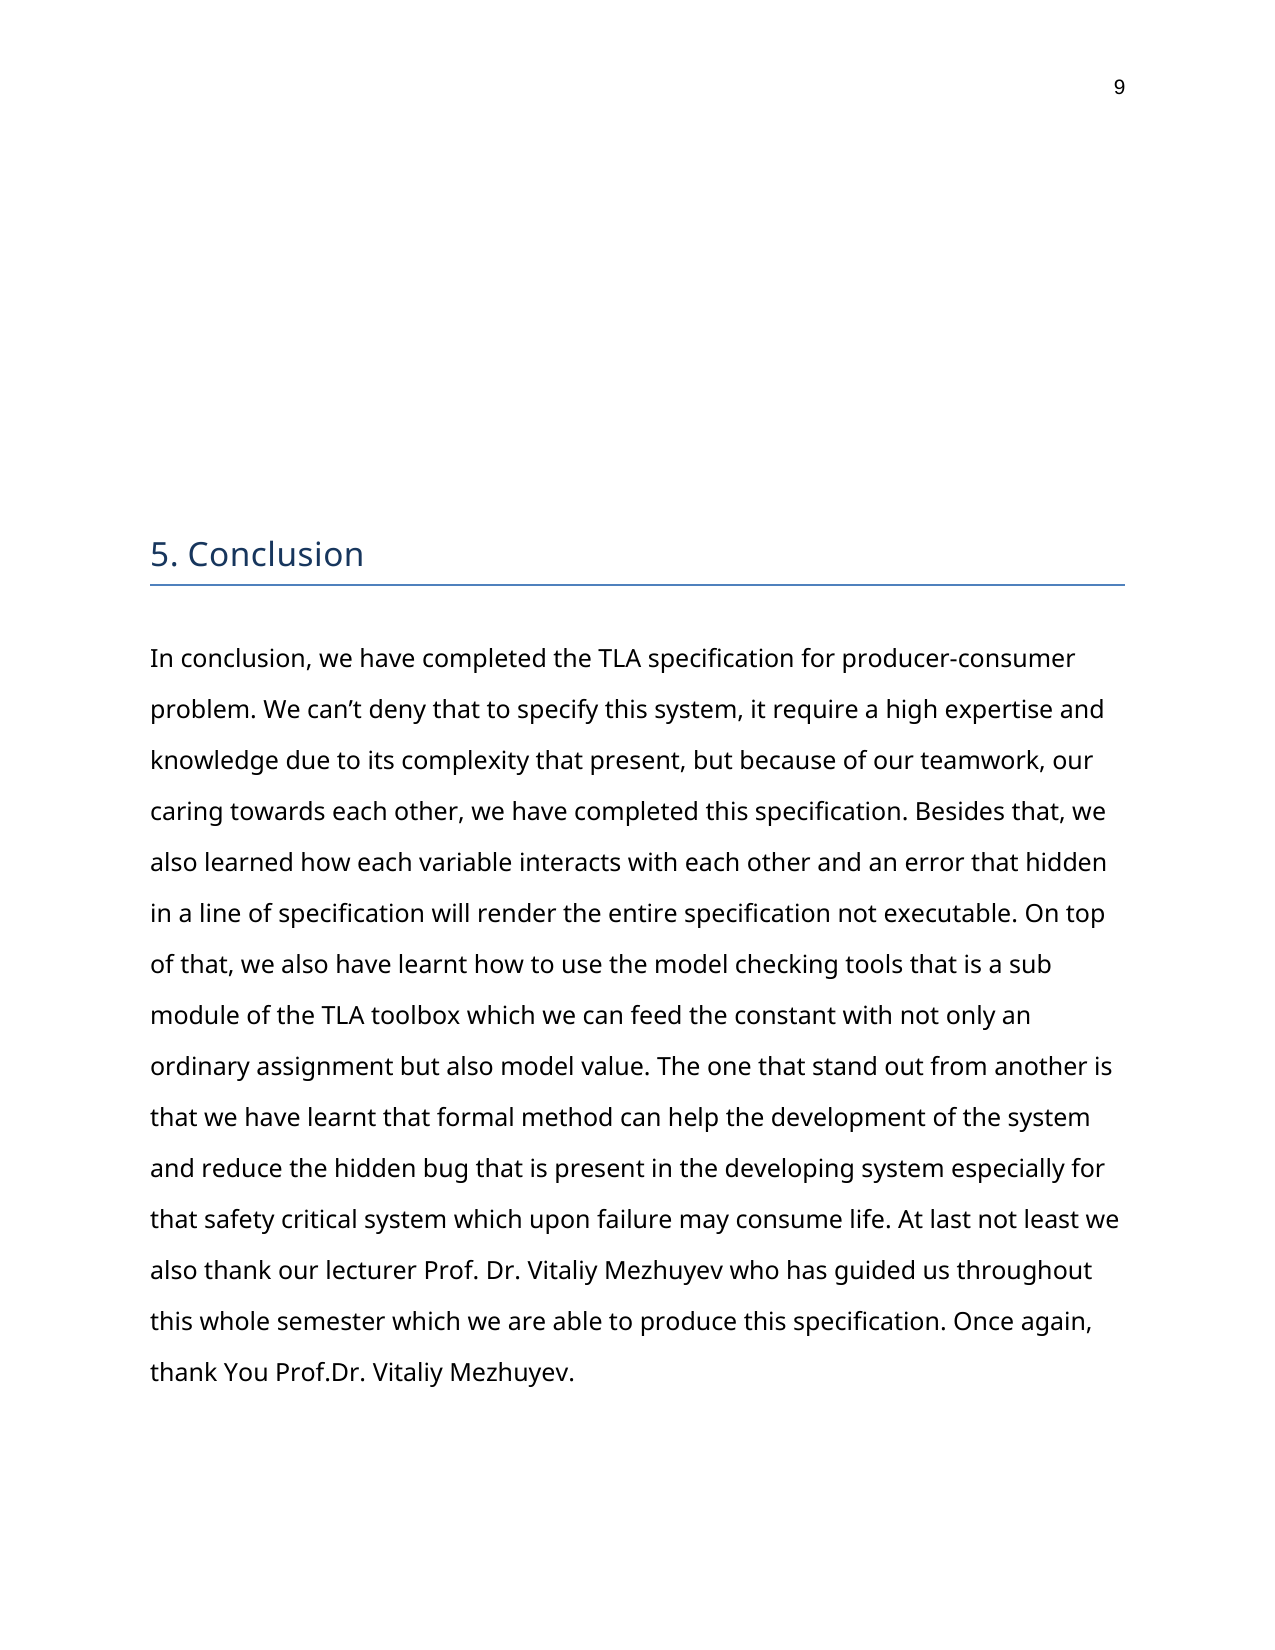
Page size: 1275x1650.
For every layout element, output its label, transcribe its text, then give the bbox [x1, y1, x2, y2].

text In conclusion, we have completed the TLA specification for producer-consumer problem. We can’t deny that to specify this system, it require a high expertise and knowledge due to its complexity that present, but because of our teamwork, our caring towards each other, we have completed this specification. Besides that, we also learned how each variable interacts with each other and an error that hidden in a line of specification will render the entire specification not executable. On top of that, we also have learnt how to use the model checking tools that is a sub module of the TLA toolbox which we can feed the constant with not only an ordinary assignment but also model value. The one that stand out from another is that we have learnt that formal method can help the development of the system and reduce the hidden bug that is present in the developing system especially for that safety critical system which upon failure may consume life. At last not least we also thank our lecturer Prof. Dr. Vitaliy Mezhuyev who has guided us throughout this whole semester which we are able to produce this specification. Once again, thank You Prof.Dr. Vitaliy Mezhuyev. [150, 640, 1125, 1389]
title Conclusion [150, 531, 1125, 584]
